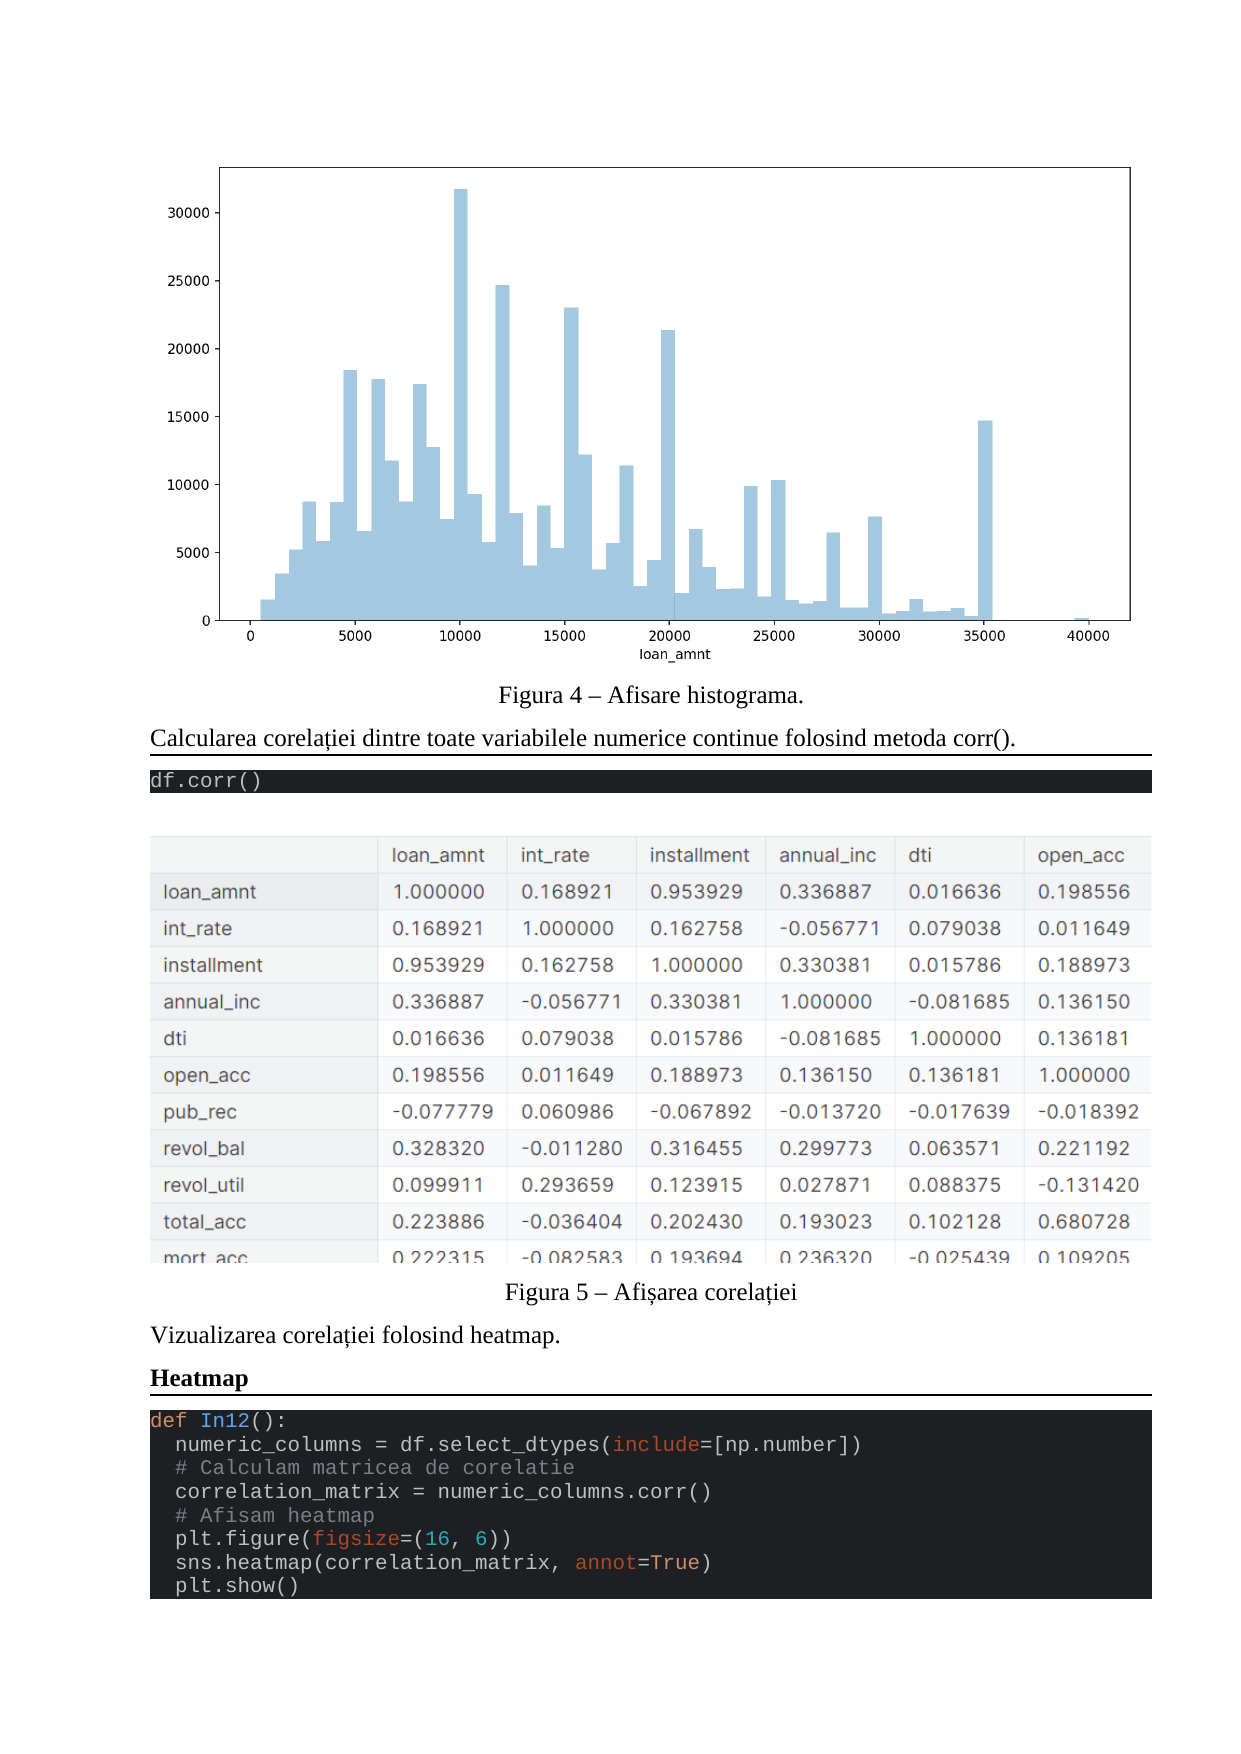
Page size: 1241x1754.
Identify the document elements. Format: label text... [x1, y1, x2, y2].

text Figura 5 – Afișarea corelației [150, 1277, 1152, 1306]
text df.corr() [150, 770, 1152, 793]
text def In12(): numeric_columns = df.select_dtypes(include=[np.number]) # Calculam matricea de corelatie correlation_matrix = numeric_columns.corr() # Afisam heatmap plt.figure(figsize=(16, 6)) sns.heatmap(correlation_matrix, annot=True) plt.show() [150, 1410, 1152, 1599]
text Heatmap [150, 1363, 1152, 1394]
text Calcularea corelației dintre toate variabilele numerice continue folosind metoda corr(). [150, 723, 1152, 754]
picture [150, 150, 1152, 666]
picture [150, 836, 1152, 1263]
text Vizualizarea corelației folosind heatmap. [150, 1320, 1152, 1349]
text Figura 4 – Afisare histograma. [150, 680, 1152, 709]
